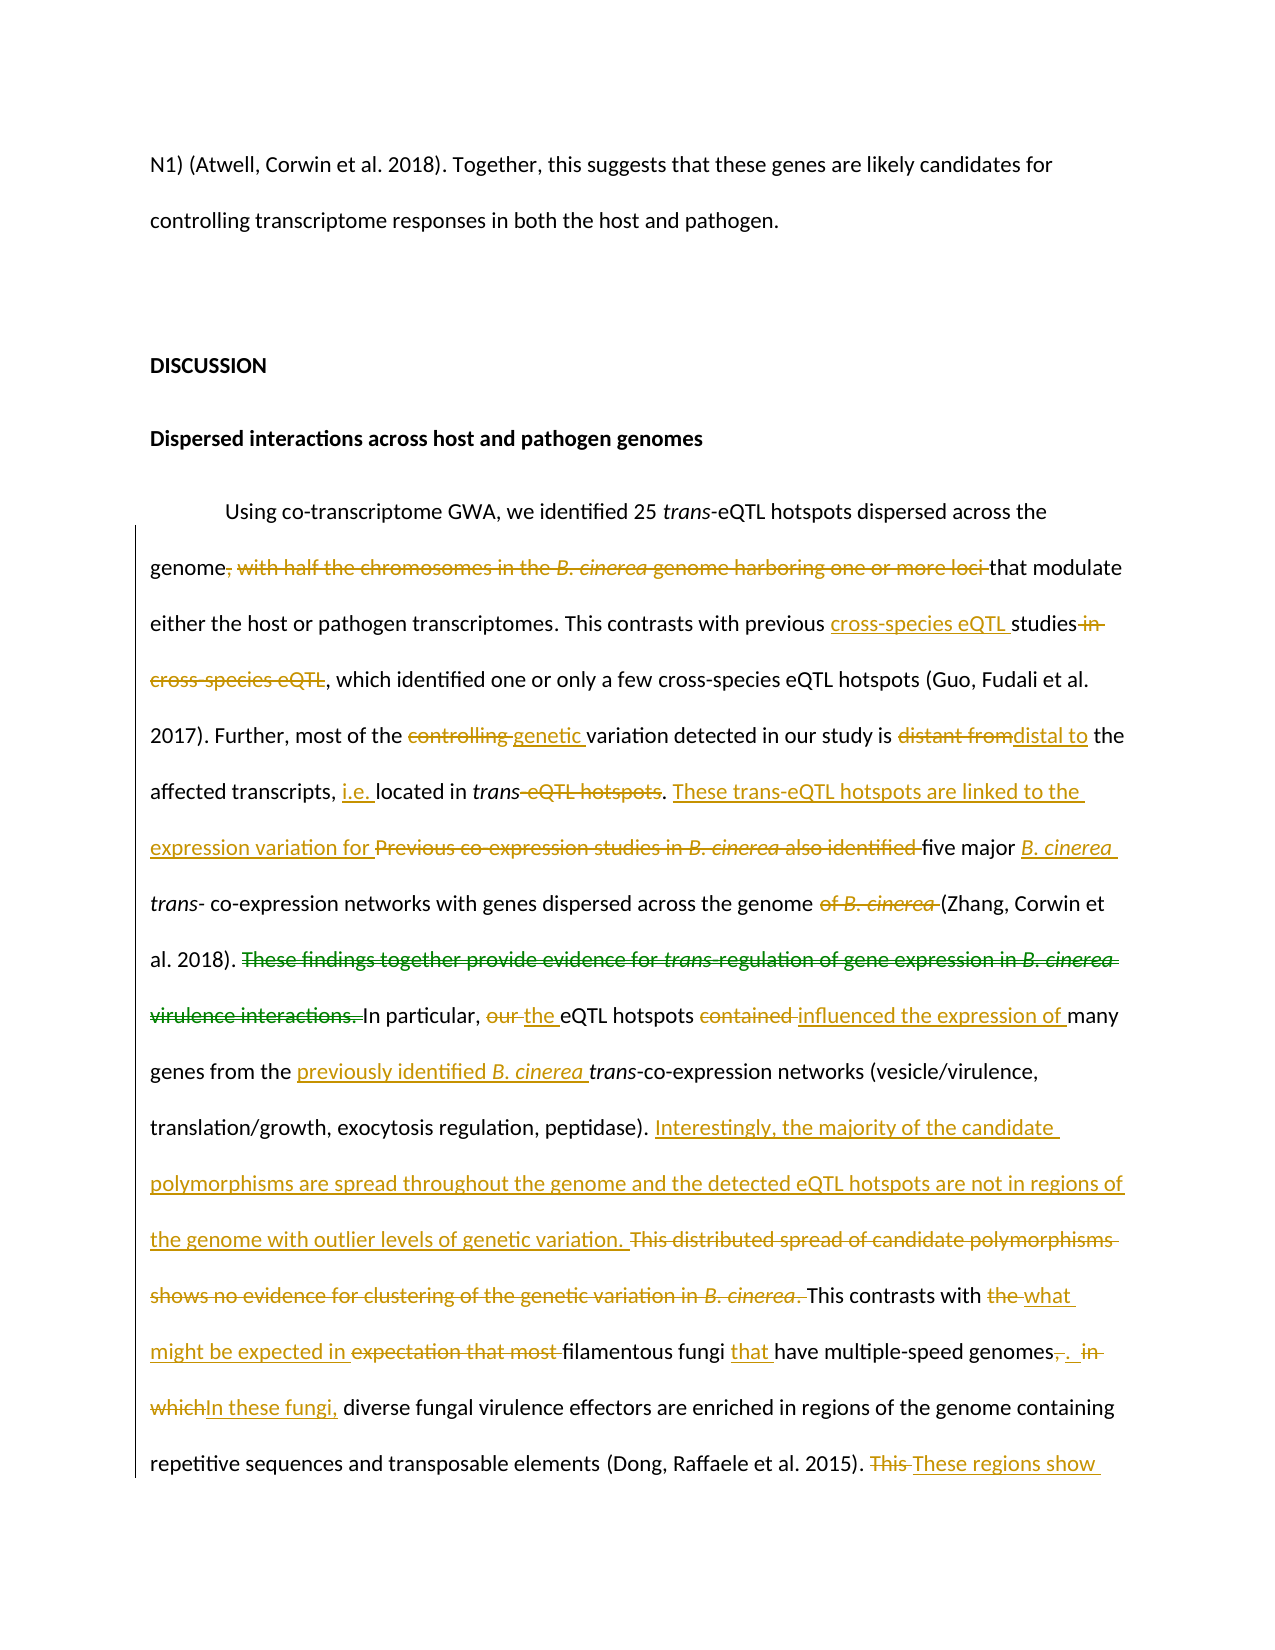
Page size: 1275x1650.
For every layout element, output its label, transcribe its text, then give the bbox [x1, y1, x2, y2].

text Dispersed interactions across host and pathogen genomes [150, 424, 1125, 452]
text DISCUSSION [150, 351, 1125, 379]
